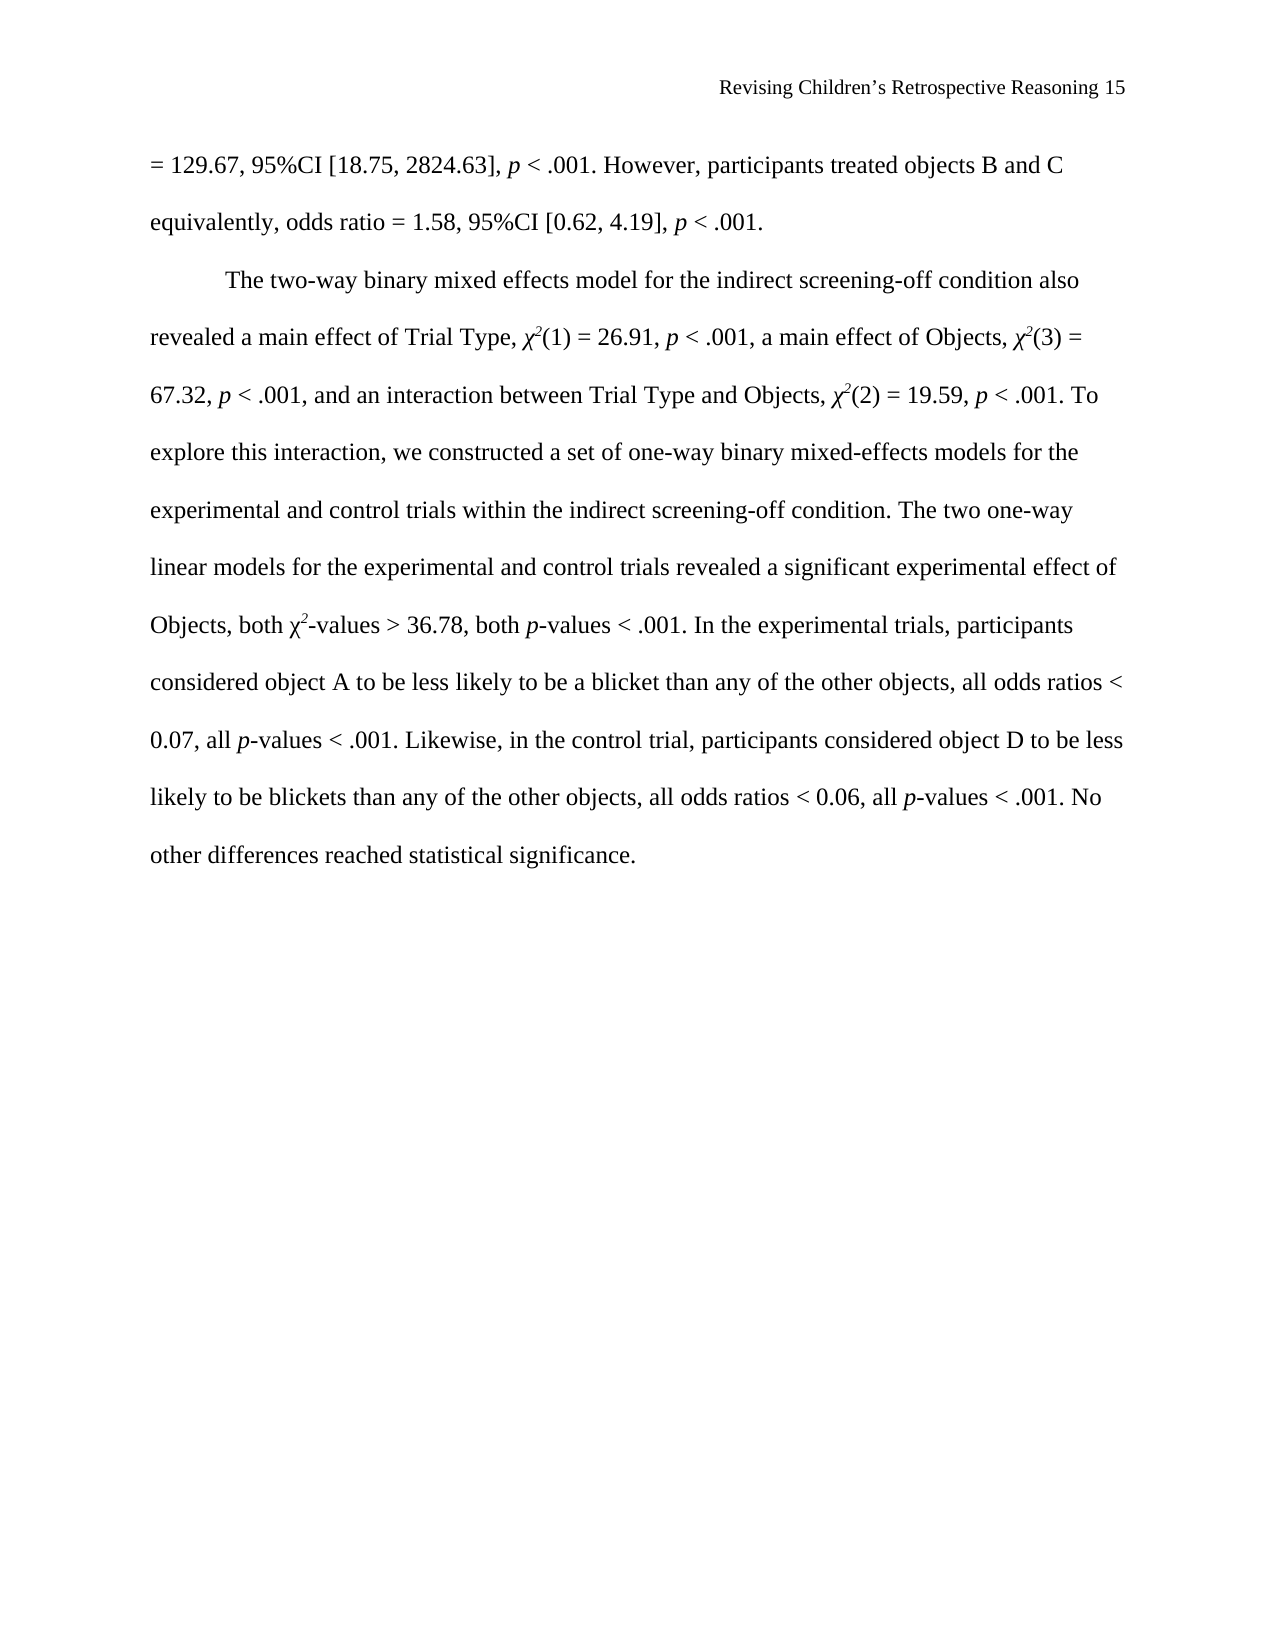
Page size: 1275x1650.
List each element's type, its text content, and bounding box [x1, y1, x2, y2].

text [150, 150, 1125, 236]
text The two-way binary mixed effects model for the indirect screening-off condition also revealed a main effect of Trial Type, χ2(1) = 26.91, p < .001, a main effect of Objects, χ2(3) = 67.32, p < .001, and an interaction between Trial Type and Objects, χ2(2) = 19.59, p < .001. To explore this interaction, we constructed a set of one-way binary mixed-effects models for the experimental and control trials within the indirect screening-off condition. The two one-way linear models for the experimental and control trials revealed a significant experimental effect of Objects, both χ2-values > 36.78, both p-values < .001. In the experimental trials, participants considered object A to be less likely to be a blicket than any of the other objects, all odds ratios < 0.07, all p-values < .001. Likewise, in the control trial, participants considered object D to be less likely to be blickets than any of the other objects, all odds ratios < 0.06, all p-values < .001. No other differences reached statistical significance. [150, 265, 1125, 869]
